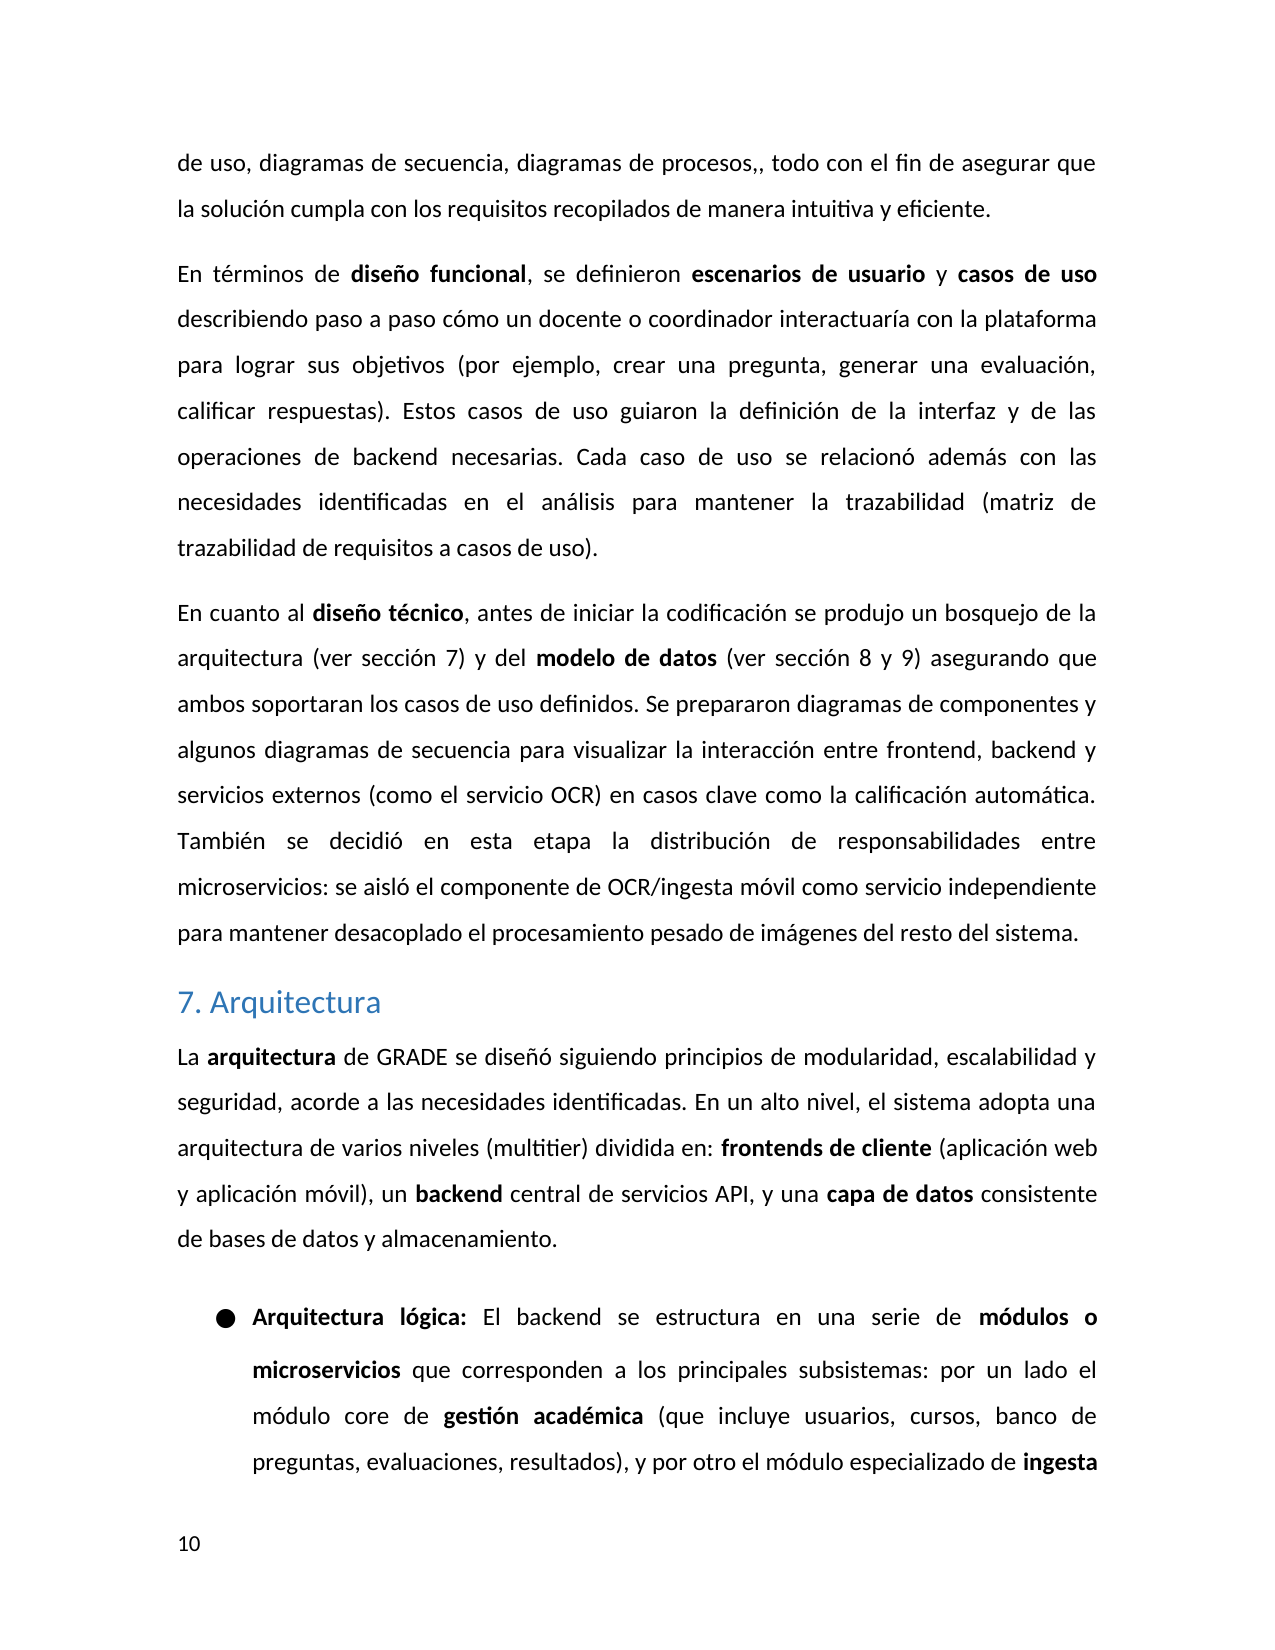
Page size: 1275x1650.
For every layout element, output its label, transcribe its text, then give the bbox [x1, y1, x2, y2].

text La arquitectura de GRADE se diseñó siguiendo principios de modularidad, escalabilidad y seguridad, acorde a las necesidades identificadas. En un alto nivel, el sistema adopta una arquitectura de varios niveles (multitier) dividida en: frontends de cliente (aplicación web y aplicación móvil), un backend central de servicios API, y una capa de datos consistente de bases de datos y almacenamiento. [177, 1041, 1098, 1254]
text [177, 148, 1098, 224]
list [214, 1288, 1098, 1477]
subtitle 7. Arquitectura [177, 981, 1098, 1022]
text En cuanto al diseño técnico, antes de iniciar la codificación se produjo un bosquejo de la arquitectura (ver sección 7) y del modelo de datos (ver sección 8 y 9) asegurando que ambos soportaran los casos de uso definidos. Se prepararon diagramas de componentes y algunos diagramas de secuencia para visualizar la interacción entre frontend, backend y servicios externos (como el servicio OCR) en casos clave como la calificación automática. También se decidió en esta etapa la distribución de responsabilidades entre microservicios: se aisló el componente de OCR/ingesta móvil como servicio independiente para mantener desacoplado el procesamiento pesado de imágenes del resto del sistema. [177, 597, 1098, 947]
text En términos de diseño funcional, se definieron escenarios de usuario y casos de uso describiendo paso a paso cómo un docente o coordinador interactuaría con la plataforma para lograr sus objetivos (por ejemplo, crear una pregunta, generar una evaluación, calificar respuestas). Estos casos de uso guiaron la definición de la interfaz y de las operaciones de backend necesarias. Cada caso de uso se relacionó además con las necesidades identificadas en el análisis para mantener la trazabilidad (matriz de trazabilidad de requisitos a casos de uso). [177, 258, 1098, 563]
